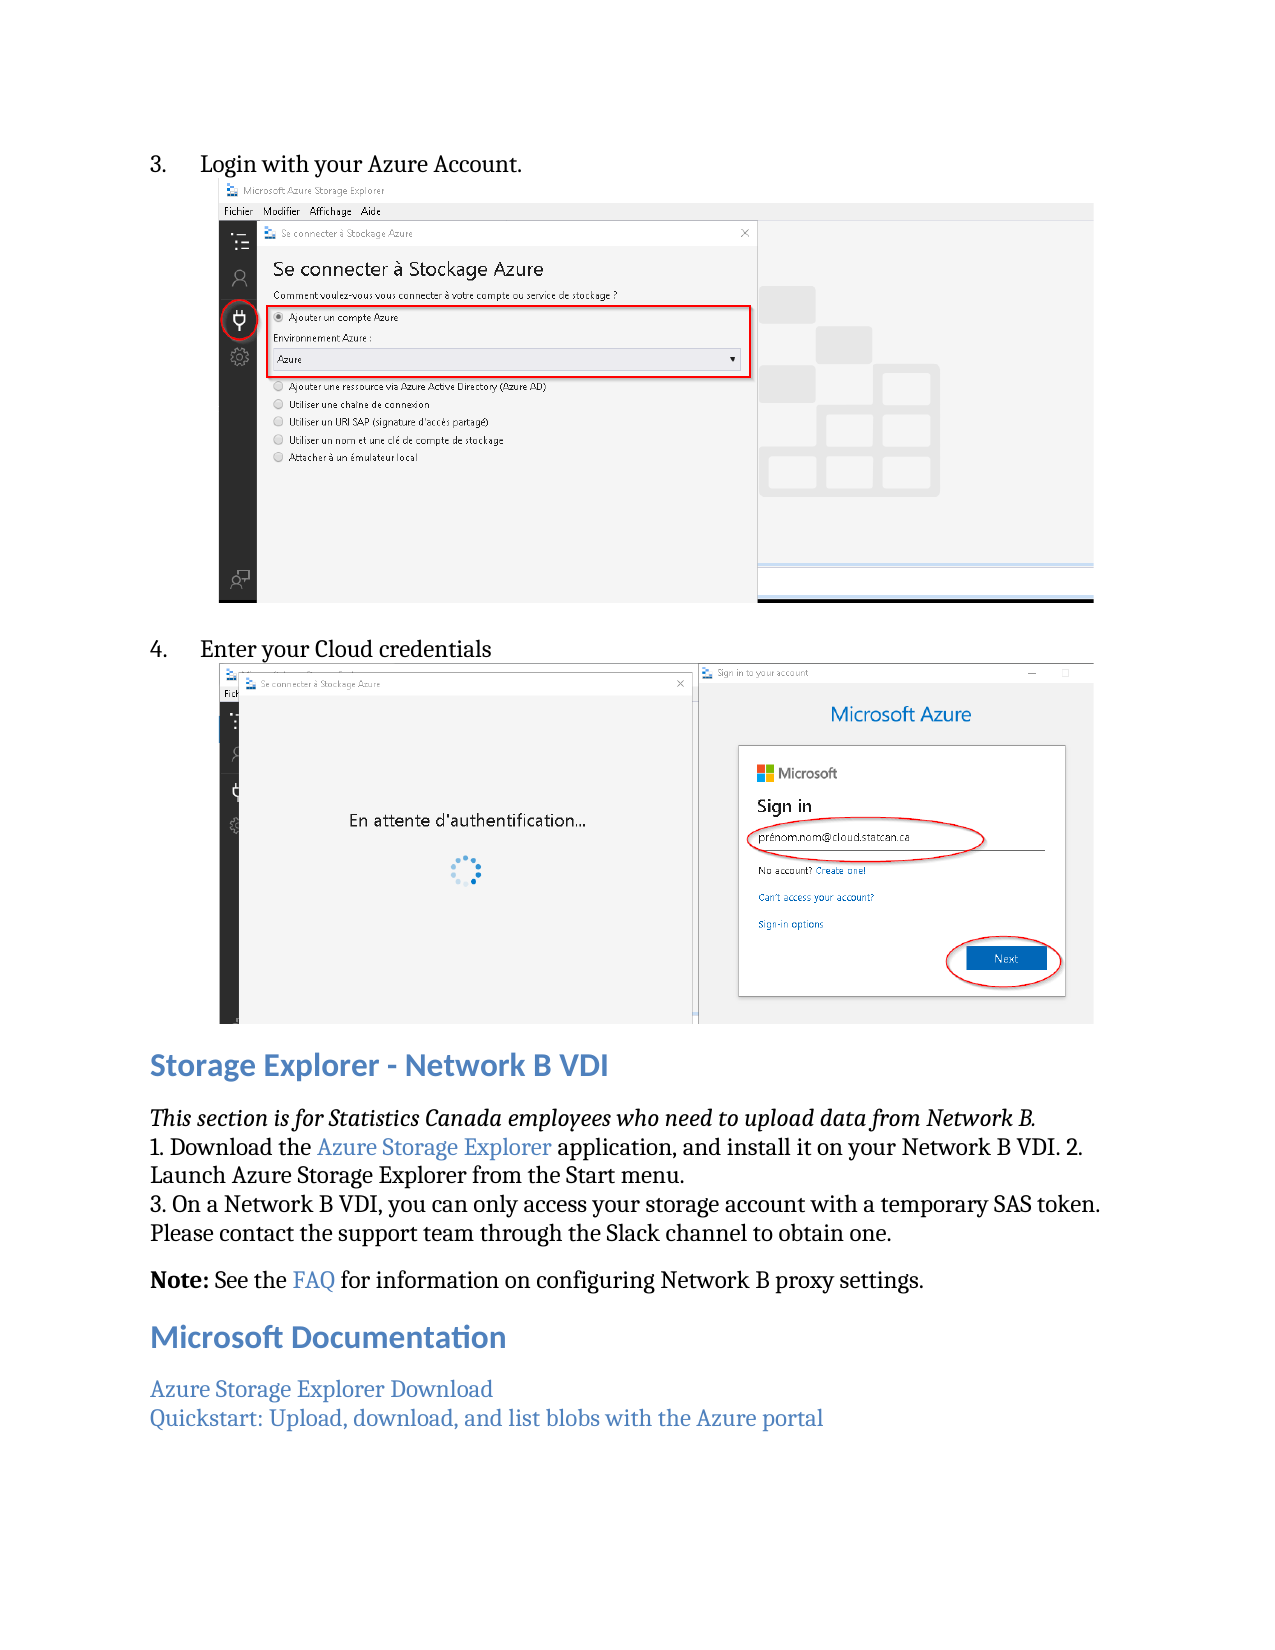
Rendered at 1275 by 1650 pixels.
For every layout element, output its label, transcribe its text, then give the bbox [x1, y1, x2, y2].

text Azure Storage Explorer Download Quickstart: Upload, download, and list blobs with the Azure portal [150, 1375, 1125, 1433]
picture [218, 178, 1094, 603]
text This section is for Statistics Canada employees who need to upload data from Network B. 1. Download the Azure Storage Explorer application, and install it on your Network B VDI. 2. Launch Azure Storage Explorer from the Start menu. 3. On a Network B VDI, you can only access your storage account with a temporary SAS token. Please contact the support team through the Slack channel to obtain one. [150, 1104, 1125, 1247]
subtitle Microsoft Documentation [150, 1316, 1125, 1357]
picture [218, 663, 1094, 1024]
text Note: See the FAQ for information on configuring Network B proxy settings. [150, 1266, 1125, 1295]
subtitle Storage Explorer - Network B VDI [150, 1044, 1125, 1085]
